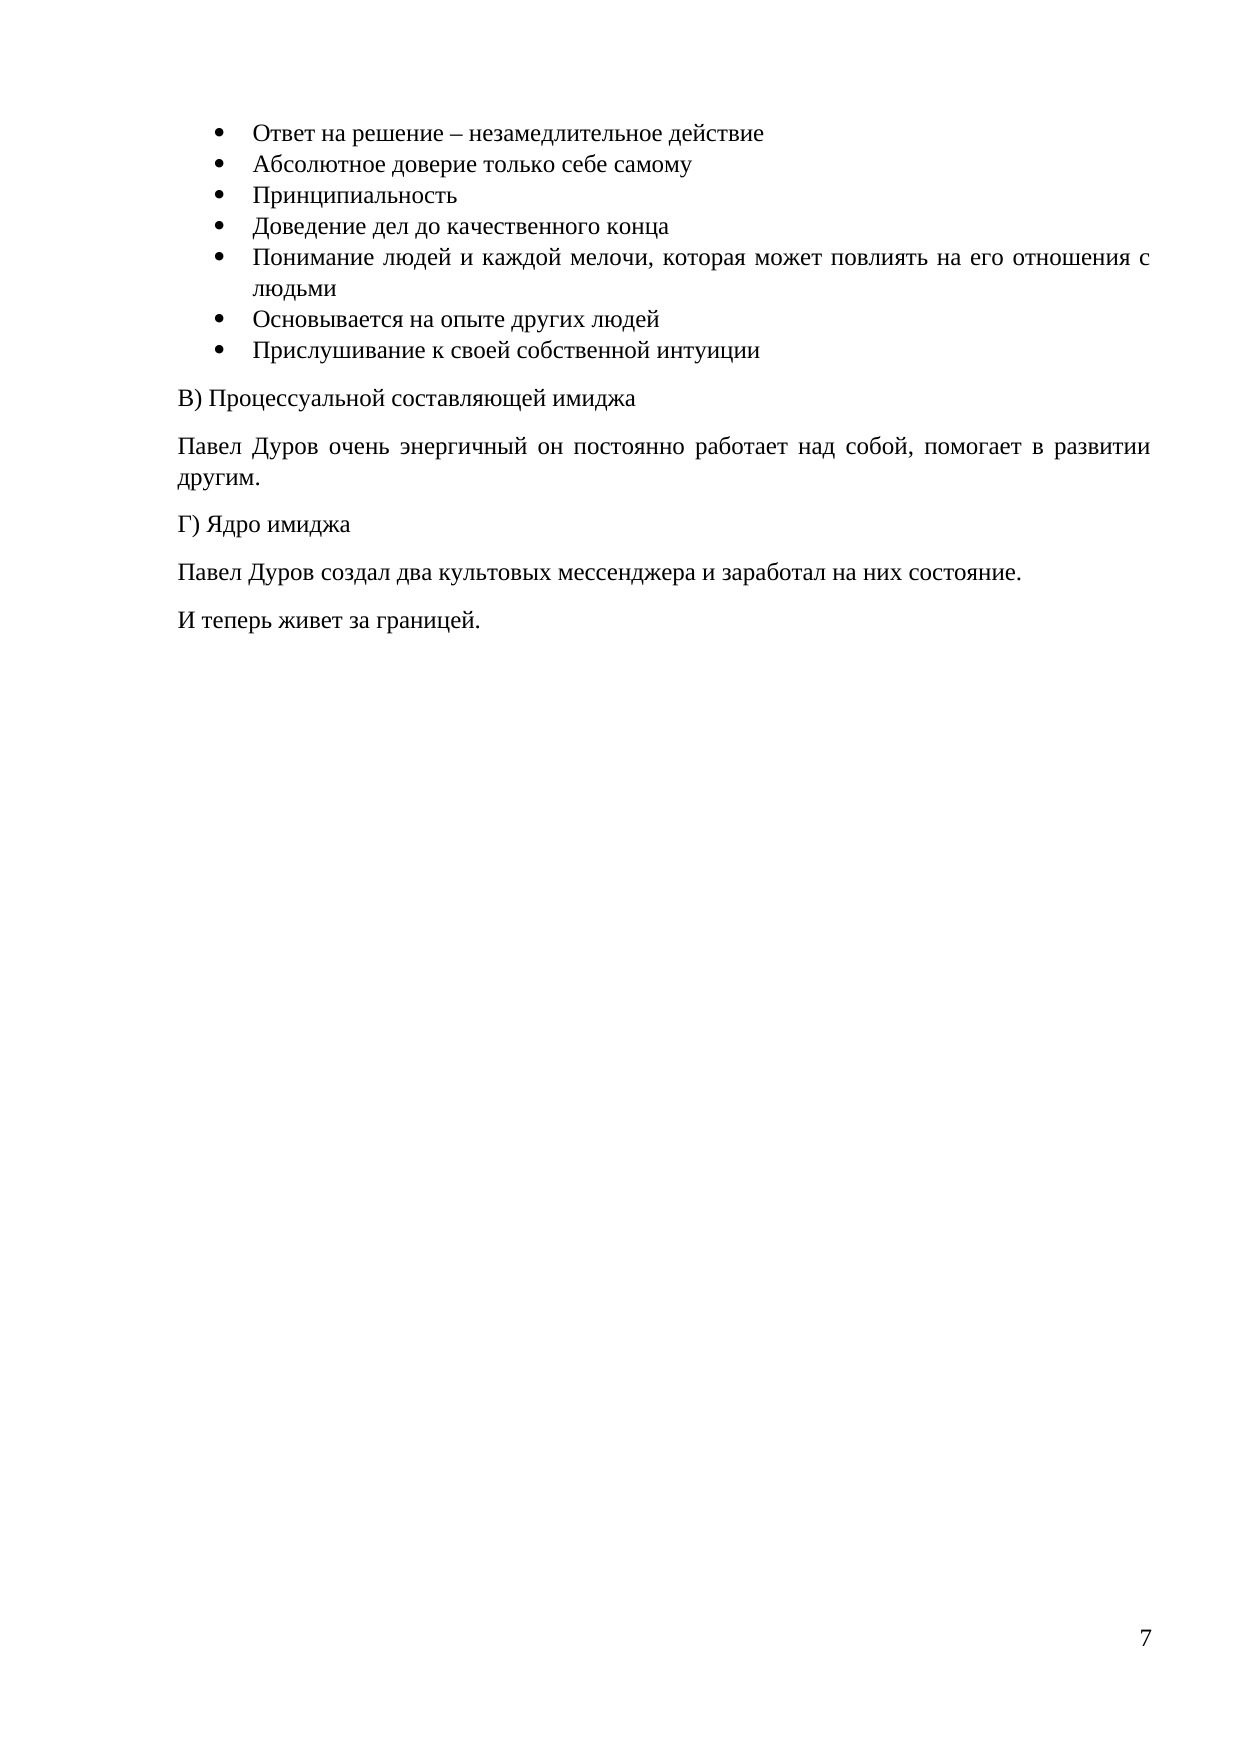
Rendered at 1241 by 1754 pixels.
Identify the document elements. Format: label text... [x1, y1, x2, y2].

text Павел Дуров создал два культовых мессенджера и заработал на них состояние. [177, 557, 1152, 586]
list Понимание людей и каждой мелочи, которая может повлиять на его отношения с людьми [215, 242, 1152, 302]
text Павел Дуров очень энергичный он постоянно работает над собой, помогает в развитии другим. [177, 431, 1152, 491]
list Принципиальность [215, 180, 1152, 209]
list Прислушивание к своей собственной интуиции [215, 335, 1152, 364]
list Ответ на решение – незамедлительное действие [215, 118, 1152, 147]
list Доведение дел до качественного конца [215, 211, 1152, 240]
list Основывается на опыте других людей [215, 304, 1152, 333]
text Г) Ядро имиджа [177, 509, 1152, 538]
list Абсолютное доверие только себе самому [215, 149, 1152, 178]
text И теперь живет за границей. [177, 605, 1152, 634]
text В) Процессуальной составляющей имиджа [177, 383, 1152, 412]
